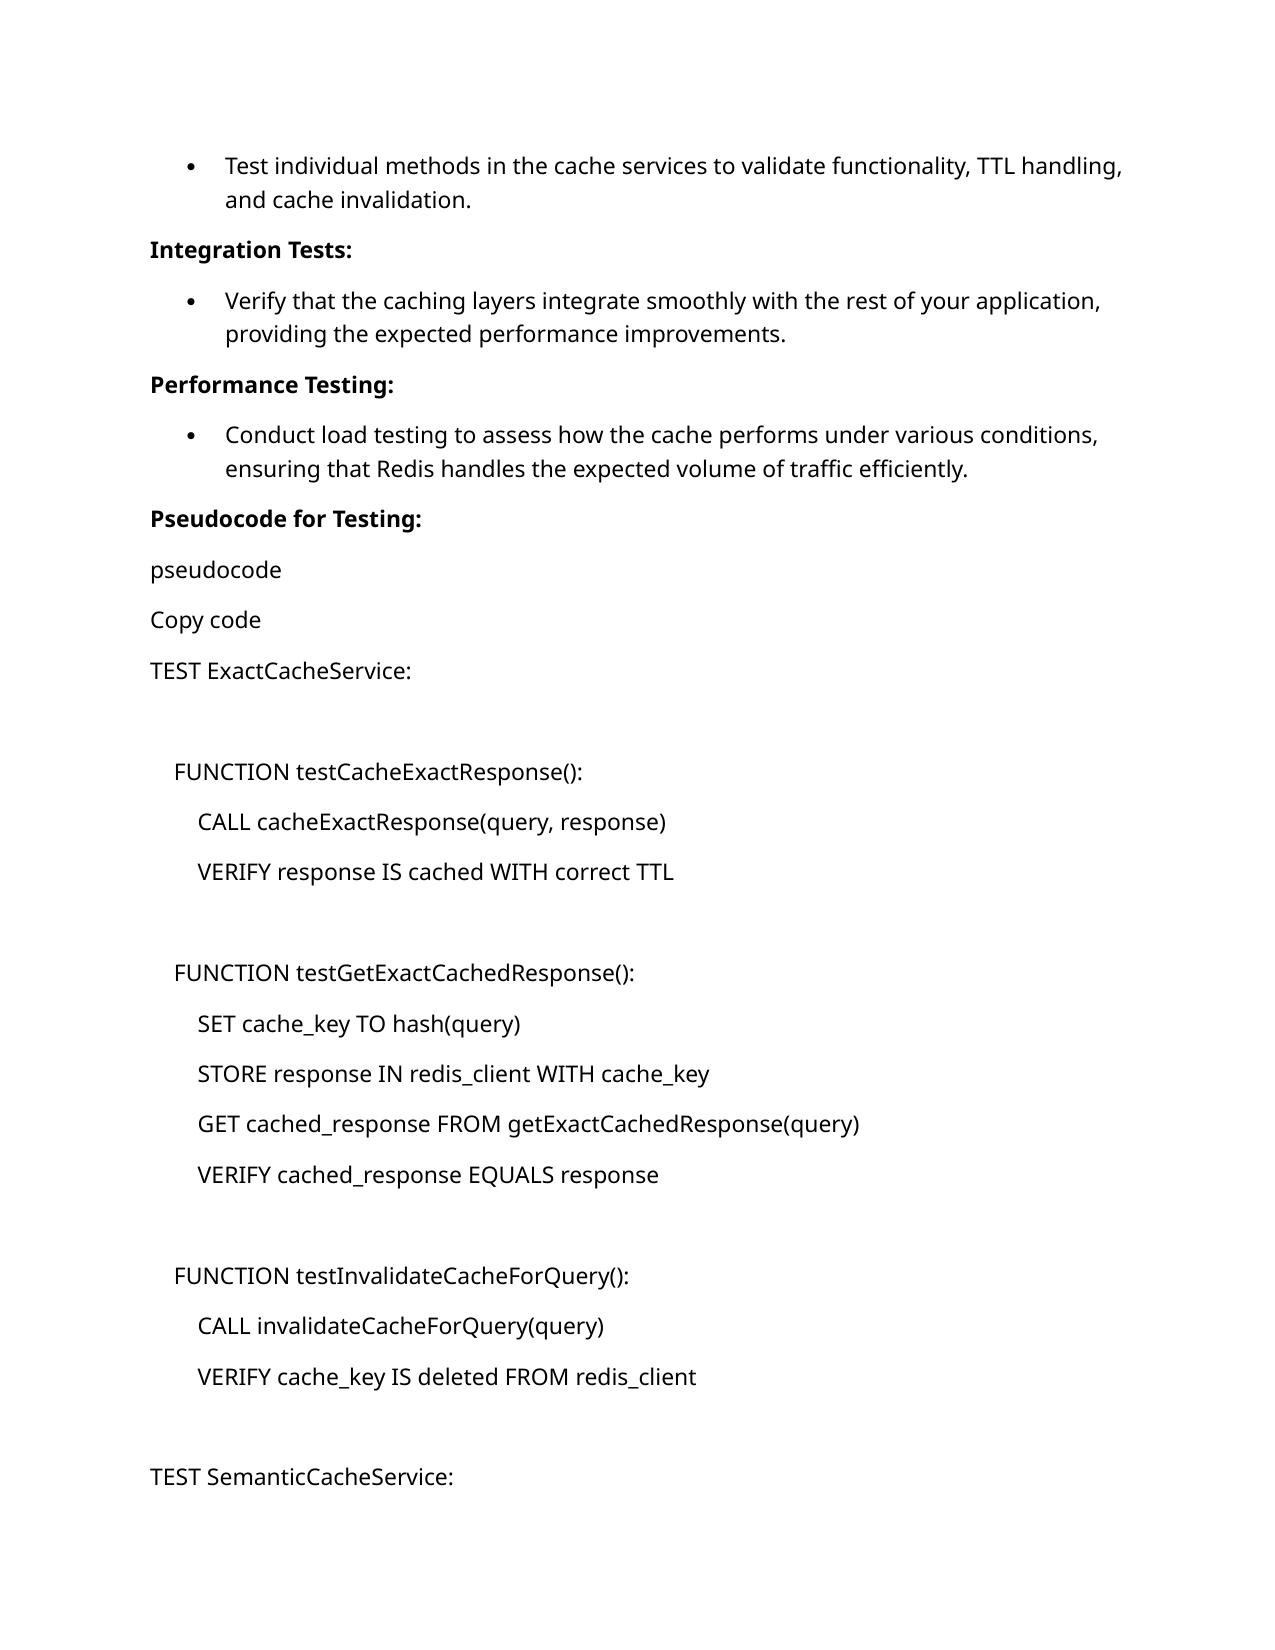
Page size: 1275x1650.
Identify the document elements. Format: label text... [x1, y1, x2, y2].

text FUNCTION testInvalidateCacheForQuery(): [150, 1259, 1125, 1291]
text Performance Testing: [150, 369, 1125, 400]
text Pseudocode for Testing: [150, 503, 1125, 534]
text Copy code [150, 604, 1125, 635]
list Verify that the caching layers integrate smoothly with the rest of your application, providing the expected performance improvements. [187, 284, 1125, 349]
text SET cache_key TO hash(query) [150, 1007, 1125, 1039]
text VERIFY response IS cached WITH correct TTL [150, 856, 1125, 887]
list Test individual methods in the cache services to validate functionality, TTL handling, and cache invalidation. [187, 150, 1125, 215]
text CALL cacheExactResponse(query, response) [150, 806, 1125, 837]
text VERIFY cache_key IS deleted FROM redis_client [150, 1360, 1125, 1392]
text Integration Tests: [150, 234, 1125, 265]
text STORE response IN redis_client WITH cache_key [150, 1058, 1125, 1089]
text TEST SemanticCacheService: [150, 1461, 1125, 1492]
text pseudocode [150, 554, 1125, 585]
list Conduct load testing to assess how the cache performs under various conditions, ensuring that Redis handles the expected volume of traffic efficiently. [187, 419, 1125, 484]
text TEST ExactCacheService: [150, 654, 1125, 686]
text FUNCTION testCacheExactResponse(): [150, 755, 1125, 787]
text FUNCTION testGetExactCachedResponse(): [150, 957, 1125, 988]
text CALL invalidateCacheForQuery(query) [150, 1310, 1125, 1341]
text VERIFY cached_response EQUALS response [150, 1159, 1125, 1190]
text GET cached_response FROM getExactCachedResponse(query) [150, 1108, 1125, 1139]
